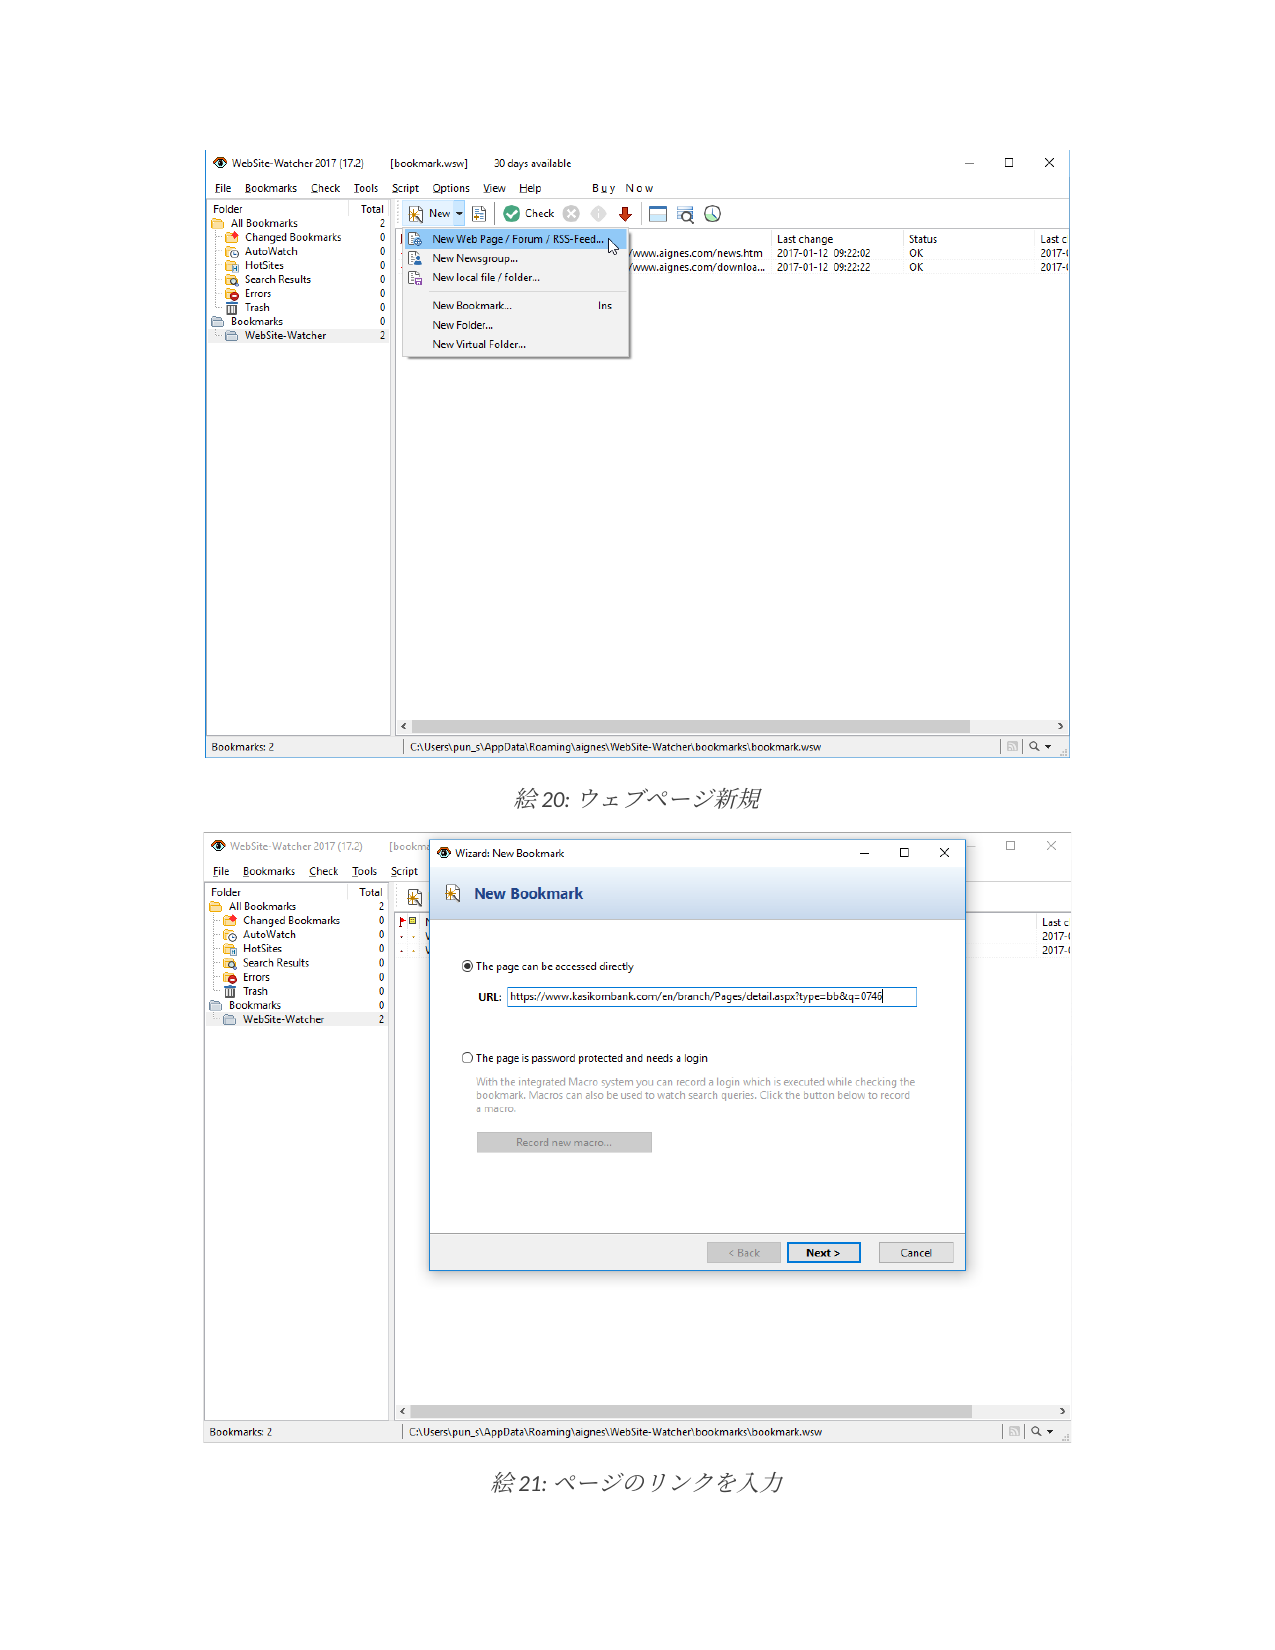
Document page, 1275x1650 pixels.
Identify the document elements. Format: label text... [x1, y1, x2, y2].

picture [203, 832, 1072, 1443]
picture [205, 150, 1070, 758]
text 絵20: ウェブページ新規 [240, 781, 1035, 813]
text 絵21: ページのリンクを入力 [240, 1465, 1035, 1498]
